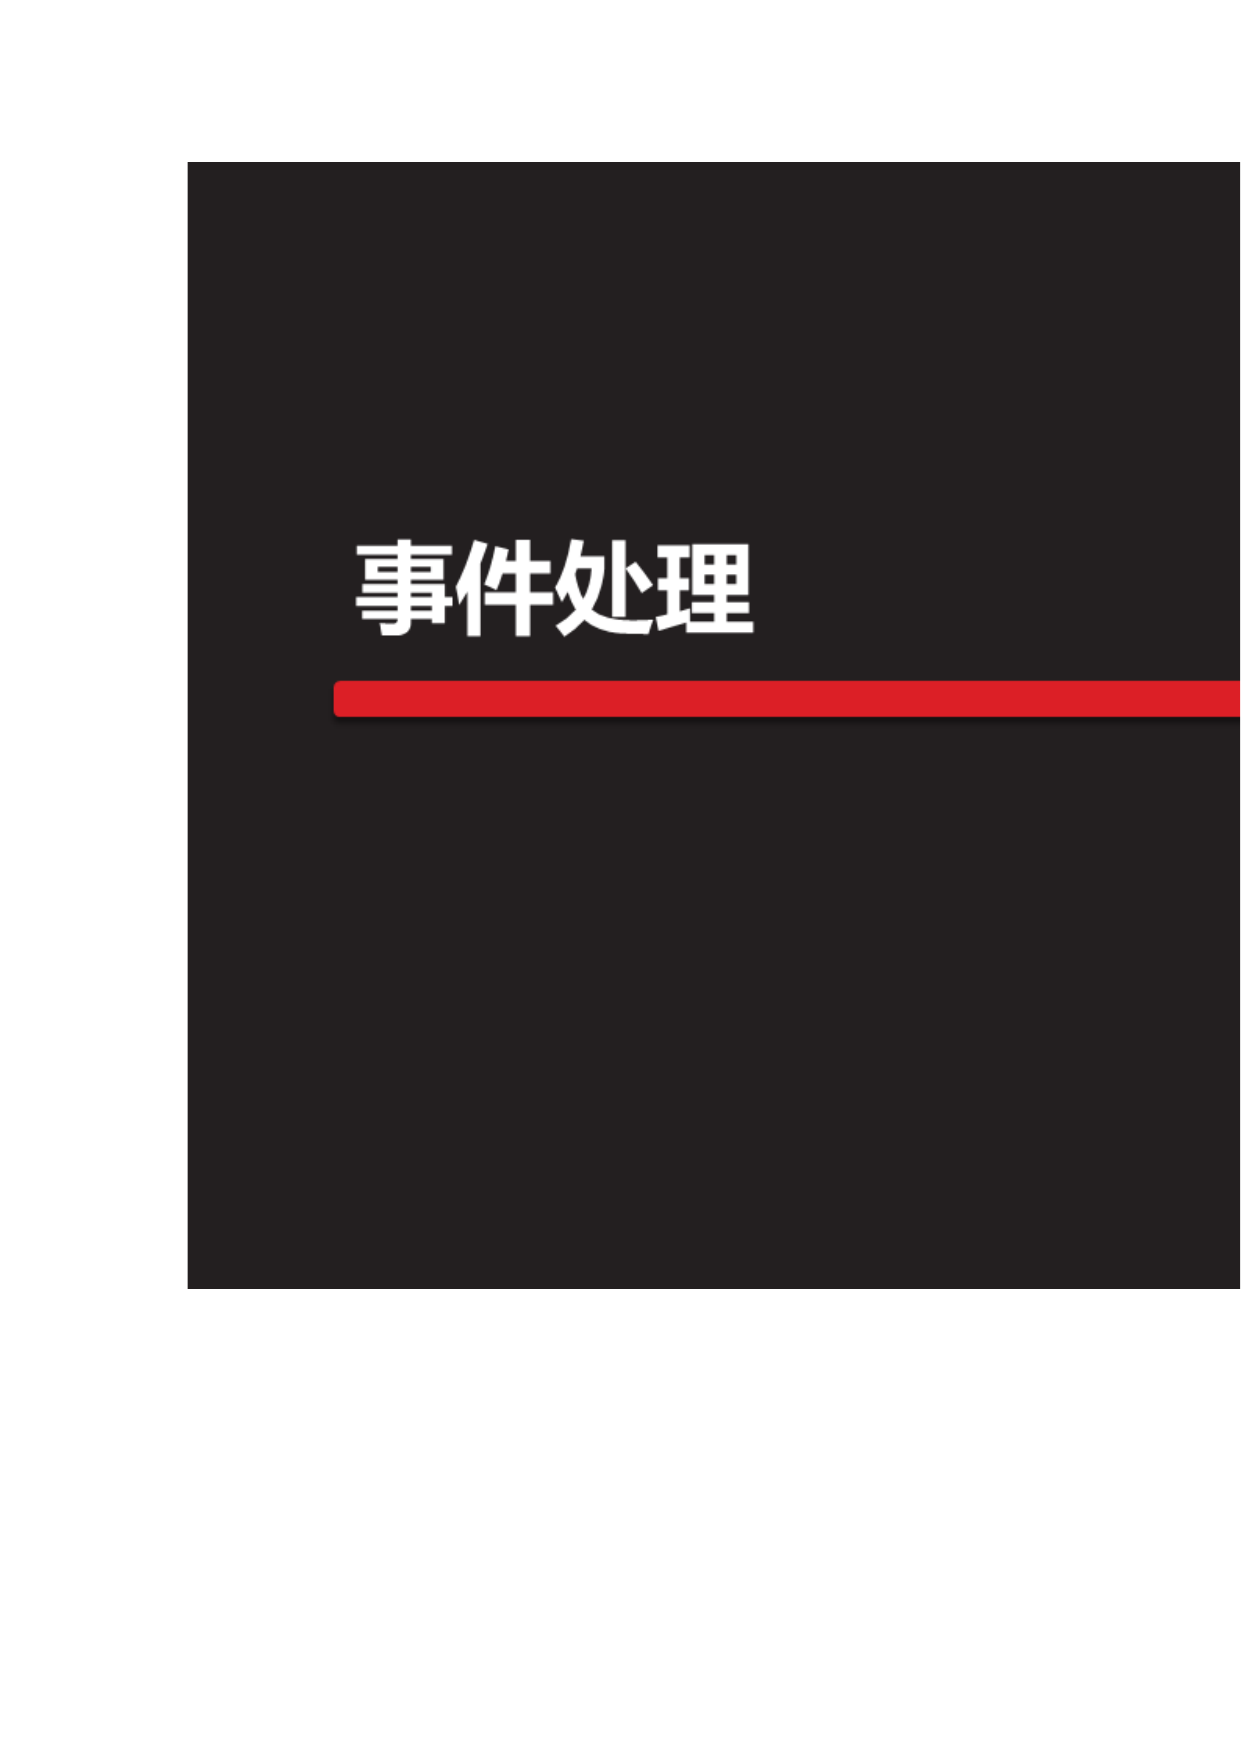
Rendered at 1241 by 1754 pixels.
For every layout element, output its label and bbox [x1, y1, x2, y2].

picture [187, 162, 1241, 1289]
